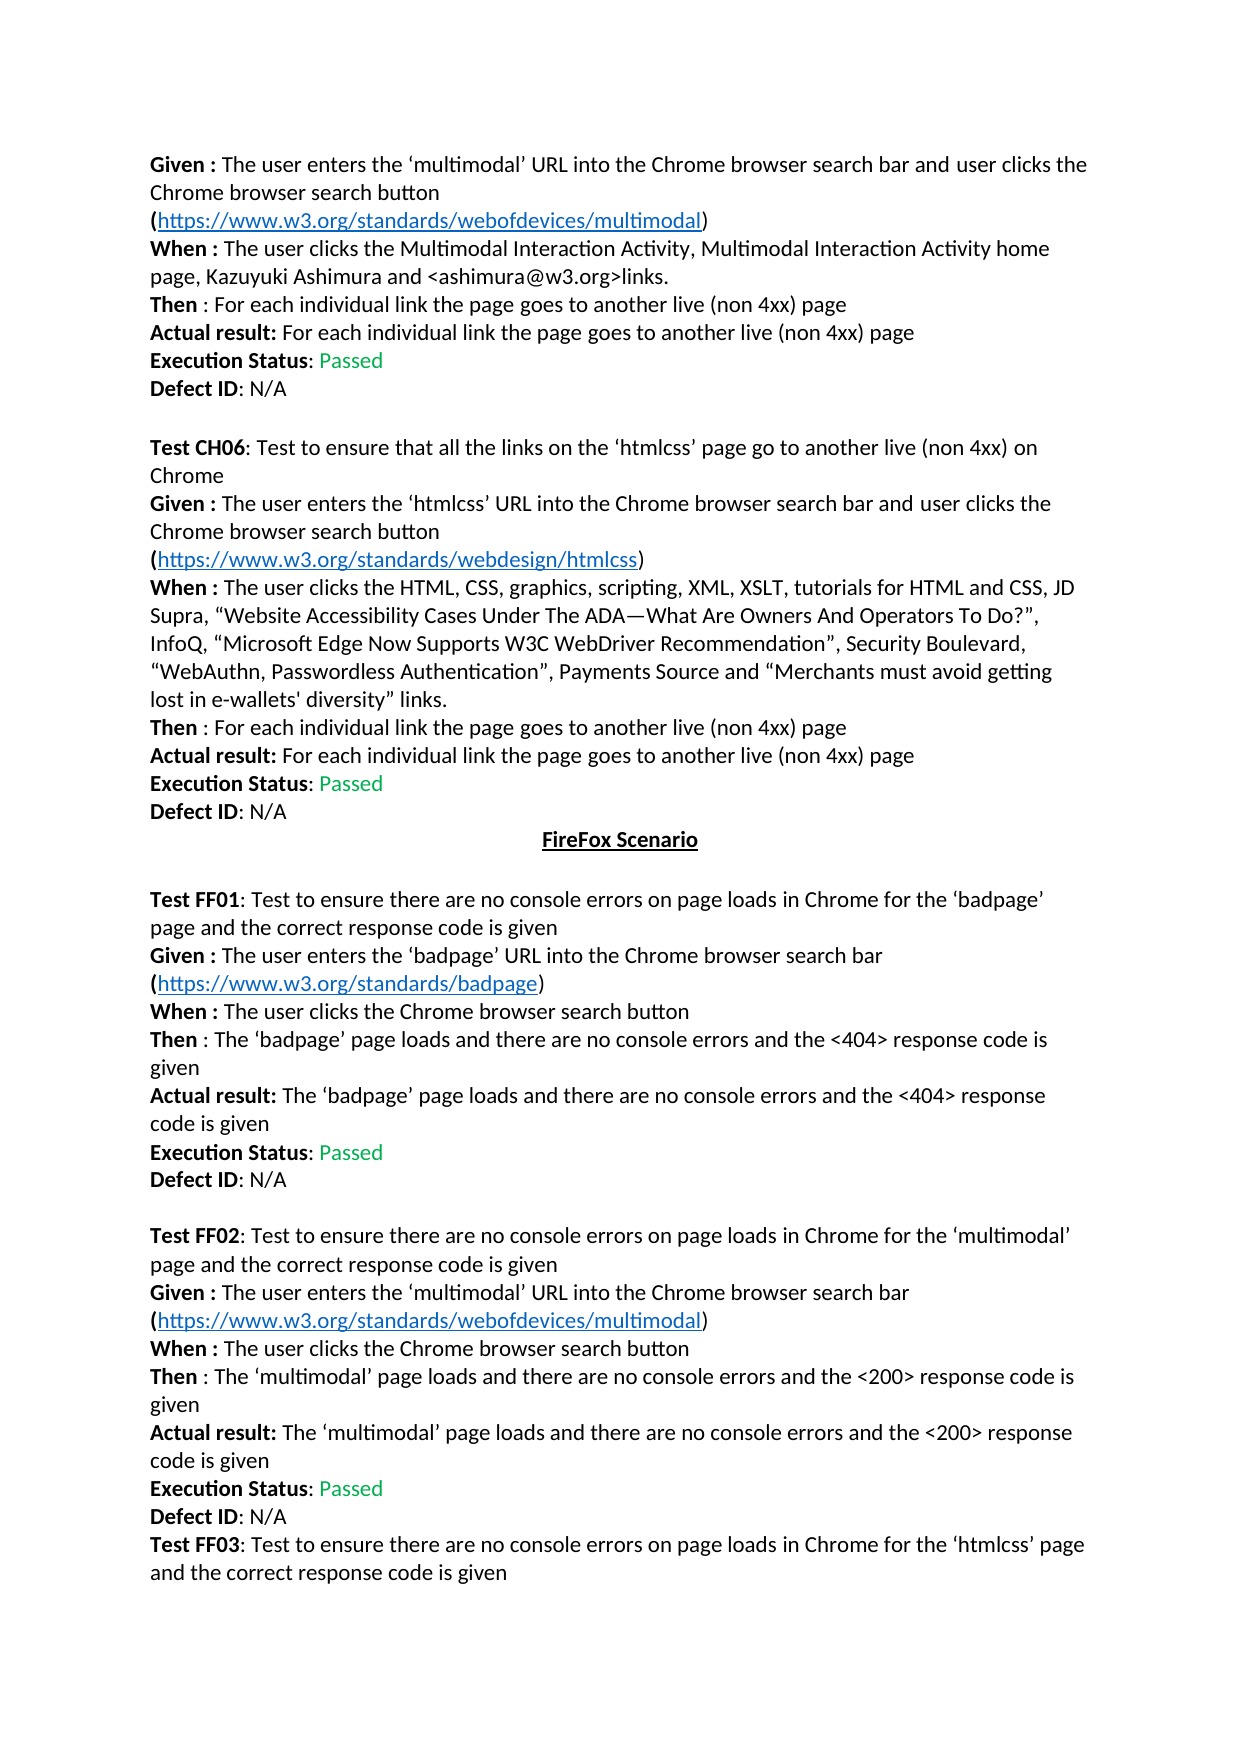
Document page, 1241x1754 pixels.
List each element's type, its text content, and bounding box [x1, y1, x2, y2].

text InfoQ, “Microsoft Edge Now Supports W3C WebDriver Recommendation”, Security Boulevard, “WebAuthn, Passwordless Authentication”, Payments Source and “Merchants must avoid getting lost in e-wallets' diversity” links. [150, 629, 1090, 713]
text (https://www.w3.org/standards/webofdevices/multimodal) [150, 1306, 1090, 1334]
text (https://www.w3.org/standards/webdesign/htmlcss) [150, 545, 1090, 573]
text Test FF03: Test to ensure there are no console errors on page loads in Chrome for the ‘htmlcss’ page and the correct response code is given [150, 1530, 1090, 1586]
text Defect ID: N/A [150, 1502, 1090, 1530]
text Given : The user enters the ‘htmlcss’ URL into the Chrome browser search bar and user clicks the Chrome browser search button [150, 489, 1090, 545]
text Given : The user enters the ‘multimodal’ URL into the Chrome browser search bar [150, 1278, 1090, 1306]
text Actual result: For each individual link the page goes to another live (non 4xx) page [150, 741, 1090, 769]
text Execution Status: Passed [150, 769, 1090, 797]
text Defect ID: N/A [150, 374, 1090, 402]
text (https://www.w3.org/standards/badpage) [150, 969, 1090, 997]
text Actual result: For each individual link the page goes to another live (non 4xx) page [150, 318, 1090, 346]
text Then : For each individual link the page goes to another live (non 4xx) page [150, 290, 1090, 318]
text Given : The user enters the ‘badpage’ URL into the Chrome browser search bar [150, 941, 1090, 969]
text Then : For each individual link the page goes to another live (non 4xx) page [150, 713, 1090, 741]
text Defect ID: N/A [150, 797, 1090, 825]
text (https://www.w3.org/standards/webofdevices/multimodal) [150, 206, 1090, 234]
text Execution Status: Passed [150, 346, 1090, 374]
text When : The user clicks the Chrome browser search button [150, 997, 1090, 1026]
text Defect ID: N/A [150, 1166, 1090, 1194]
text Given : The user enters the ‘multimodal’ URL into the Chrome browser search bar and user clicks the Chrome browser search button [150, 150, 1090, 206]
text Test FF02: Test to ensure there are no console errors on page loads in Chrome for the ‘multimodal’ page and the correct response code is given [150, 1222, 1090, 1278]
text FireFox Scenario [150, 825, 1090, 853]
text Actual result: The ‘multimodal’ page loads and there are no console errors and the <200> response code is given [150, 1418, 1090, 1474]
text When : The user clicks the Chrome browser search button [150, 1334, 1090, 1362]
text When : The user clicks the Multimodal Interaction Activity, Multimodal Interaction Activity home page, Kazuyuki Ashimura and <ashimura@w3.org>links. [150, 234, 1090, 290]
text Test CH06: Test to ensure that all the links on the ‘htmlcss’ page go to another live (non 4xx) on Chrome [150, 433, 1090, 489]
text Then : The ‘multimodal’ page loads and there are no console errors and the <200> response code is given [150, 1362, 1090, 1418]
text Actual result: The ‘badpage’ page loads and there are no console errors and the <404> response code is given [150, 1082, 1090, 1138]
text Test FF01: Test to ensure there are no console errors on page loads in Chrome for the ‘badpage’ page and the correct response code is given [150, 885, 1090, 941]
text When : The user clicks the HTML, CSS, graphics, scripting, XML, XSLT, tutorials for HTML and CSS, JD Supra, “Website Accessibility Cases Under The ADA—What Are Owners And Operators To Do?”, [150, 573, 1090, 629]
text Then : The ‘badpage’ page loads and there are no console errors and the <404> response code is given [150, 1026, 1090, 1082]
text Execution Status: Passed [150, 1474, 1090, 1502]
text Execution Status: Passed [150, 1138, 1090, 1166]
